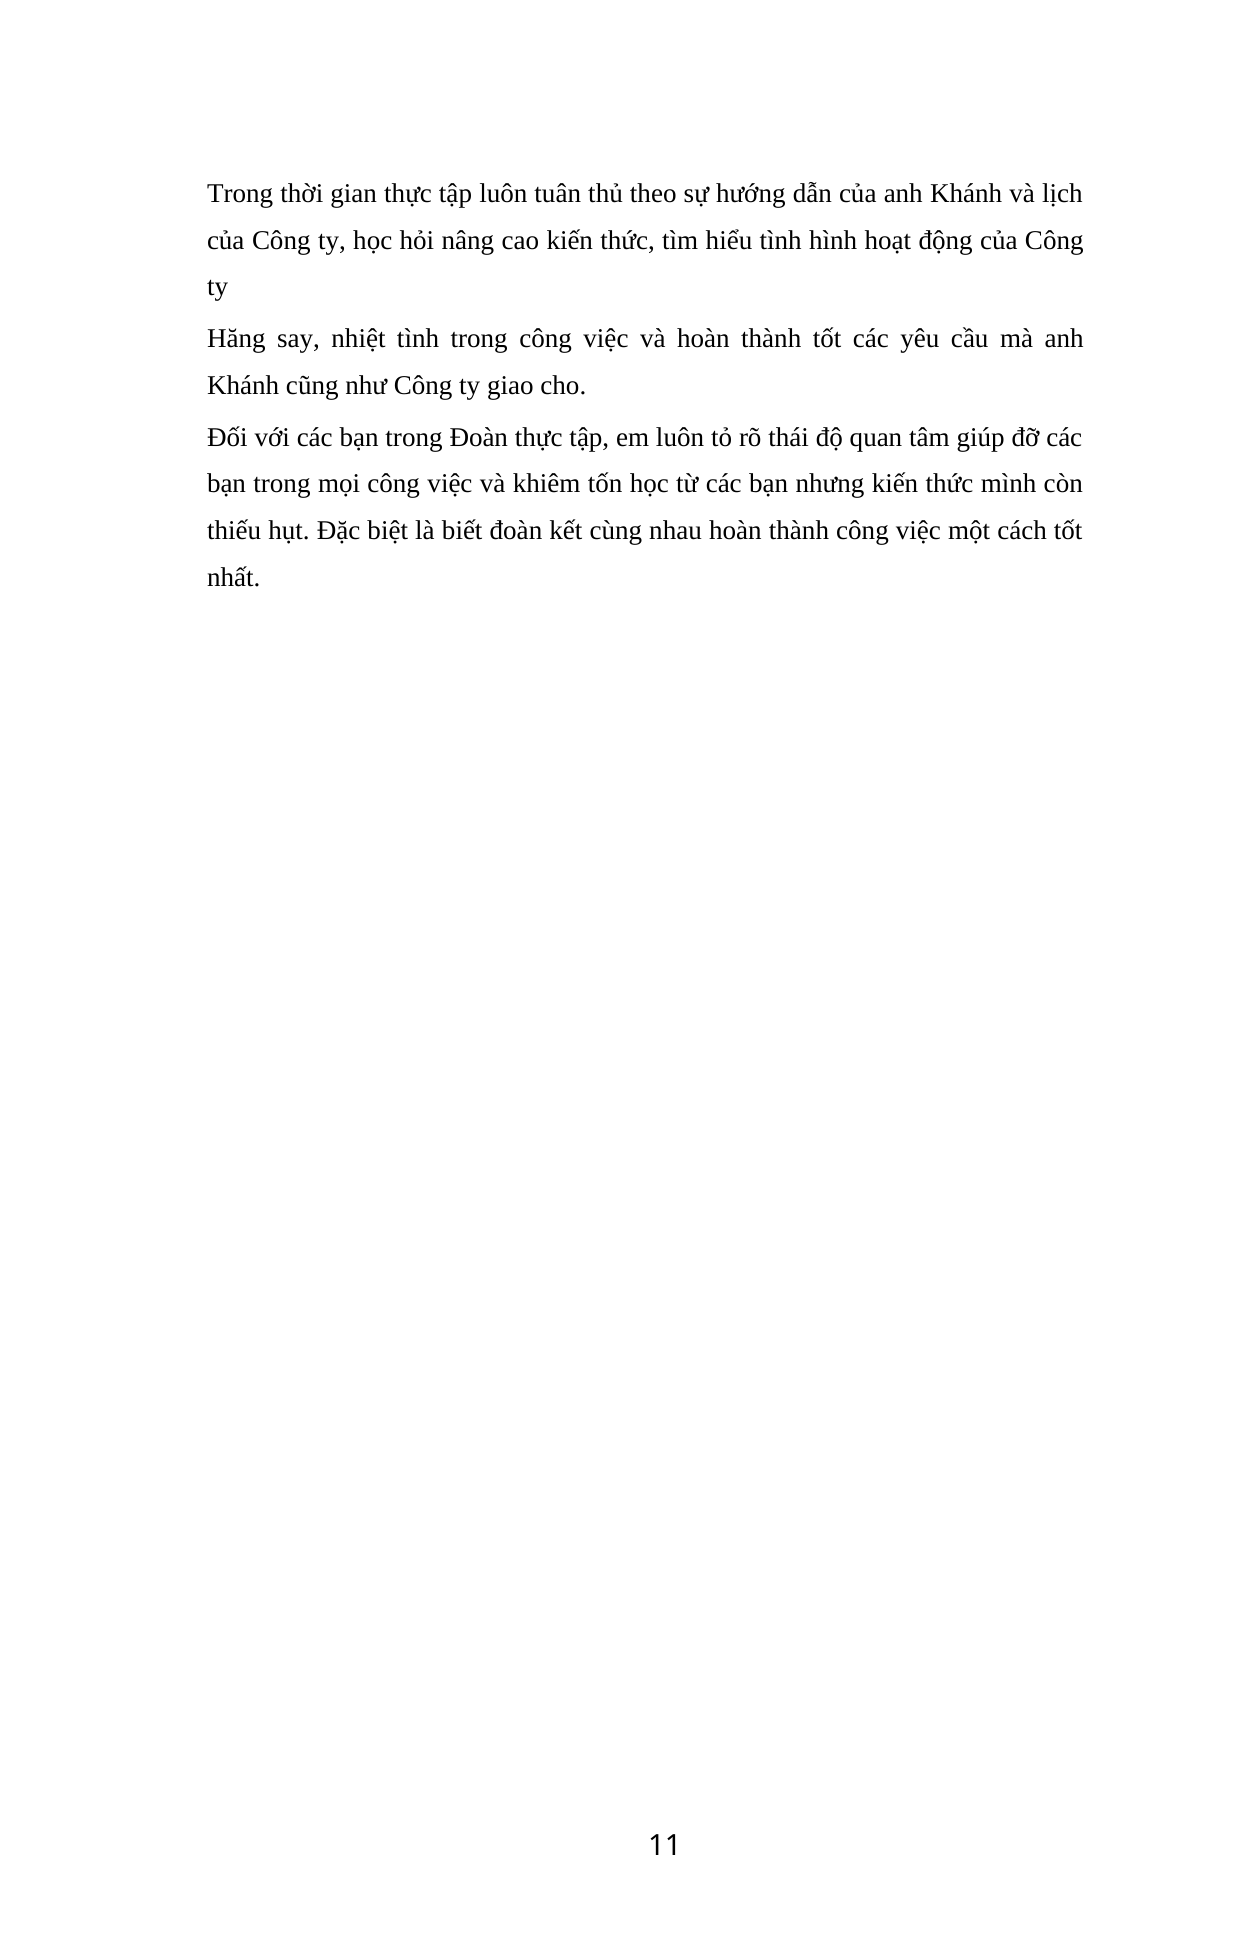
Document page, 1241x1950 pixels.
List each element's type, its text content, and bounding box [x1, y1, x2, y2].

text Đối với các bạn trong Đoàn thực tập, em luôn tỏ rõ thái độ quan tâm giúp đỡ các bạn trong mọi công việc và khiêm tốn học từ các bạn nhưng kiến thức mình còn thiếu hụt. Đặc biệt là biết đoàn kết cùng nhau hoàn thành công việc một cách tốt nhất. [207, 421, 1084, 592]
text Trong thời gian thực tập luôn tuân thủ theo sự hướng dẫn của anh Khánh và lịch của Công ty, học hỏi nâng cao kiến thức, tìm hiểu tình hình hoạt động của Công ty [207, 177, 1084, 302]
text Hăng say, nhiệt tình trong công việc và hoàn thành tốt các yêu cầu mà anh Khánh cũng như Công ty giao cho. [207, 322, 1084, 400]
